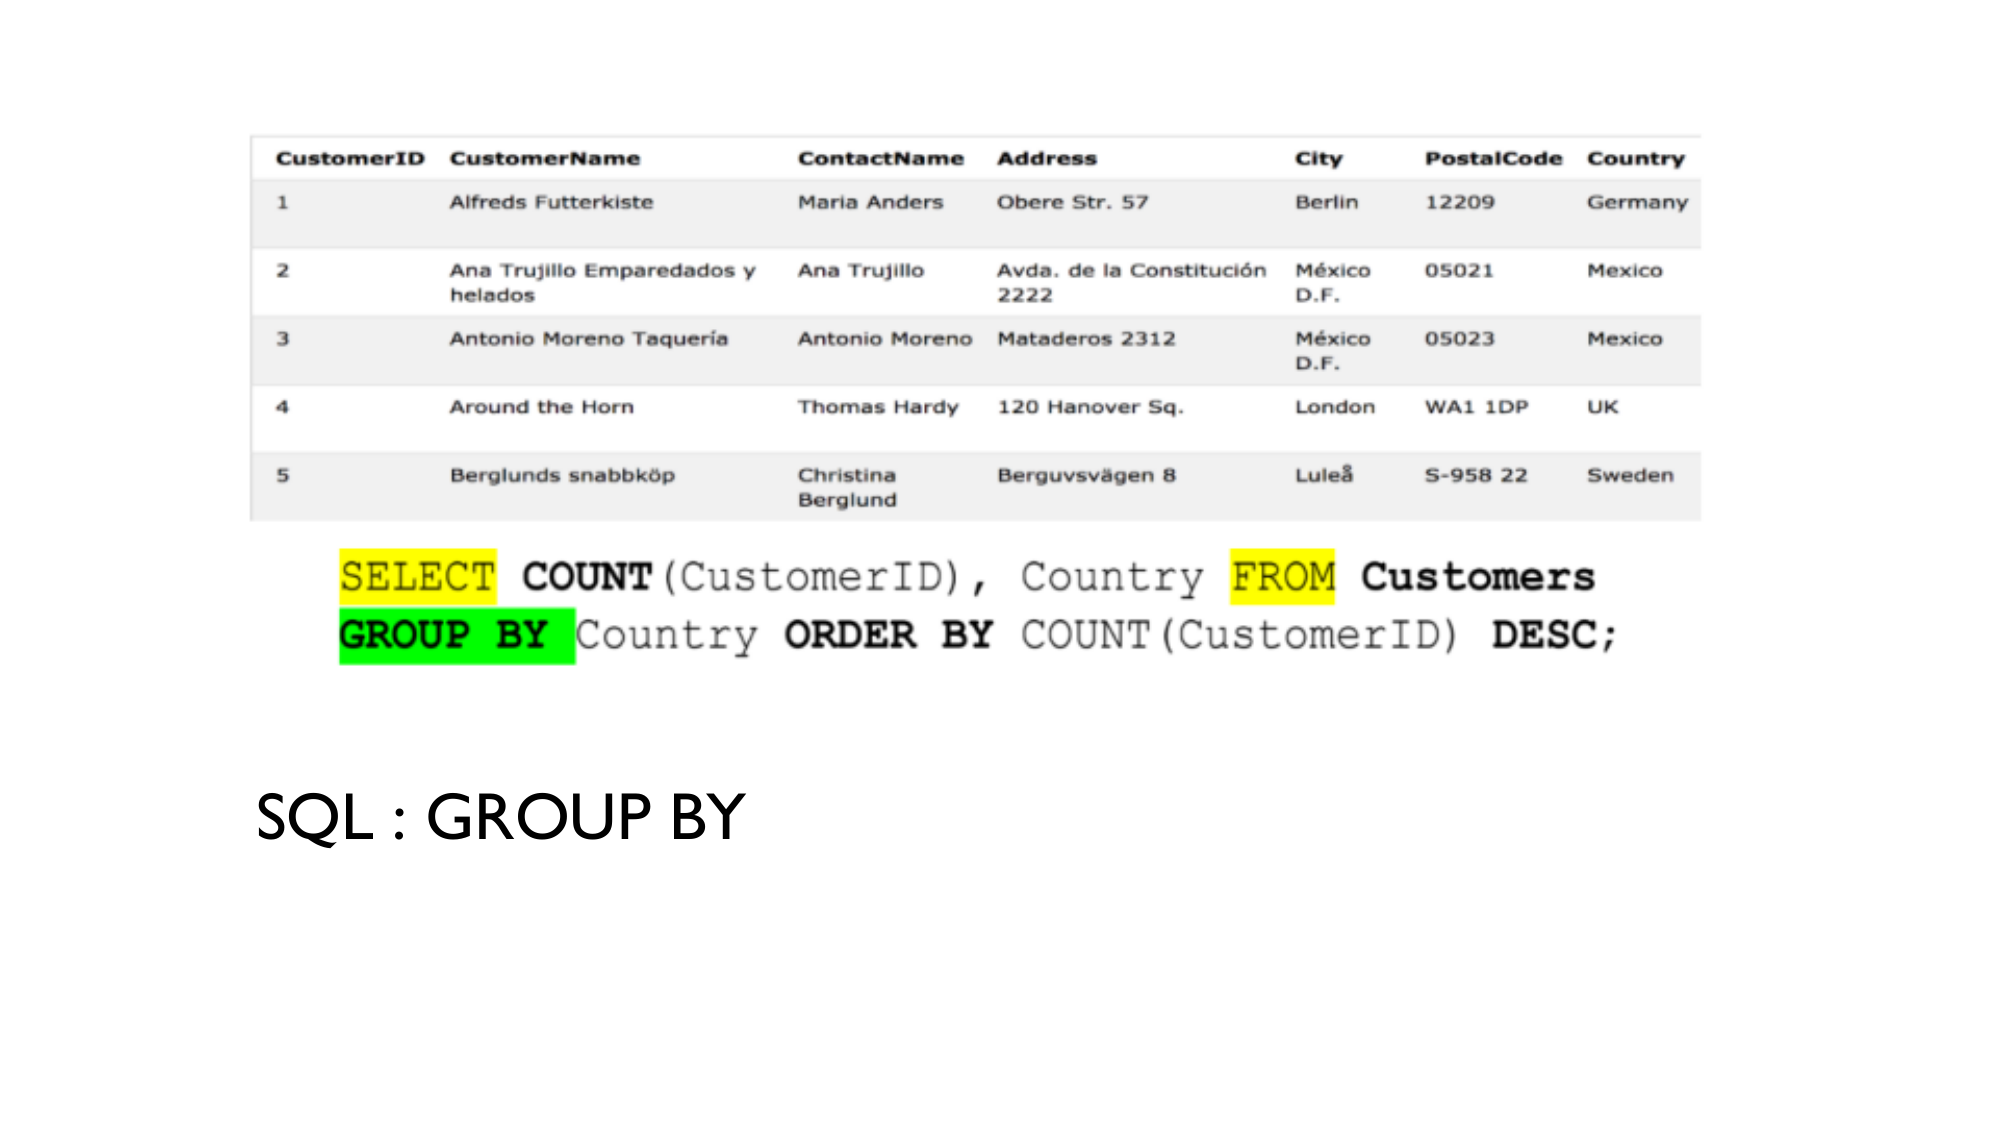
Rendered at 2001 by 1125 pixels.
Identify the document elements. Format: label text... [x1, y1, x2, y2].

text SQL : GROUP BY [256, 770, 1852, 862]
picture [238, 128, 1814, 770]
